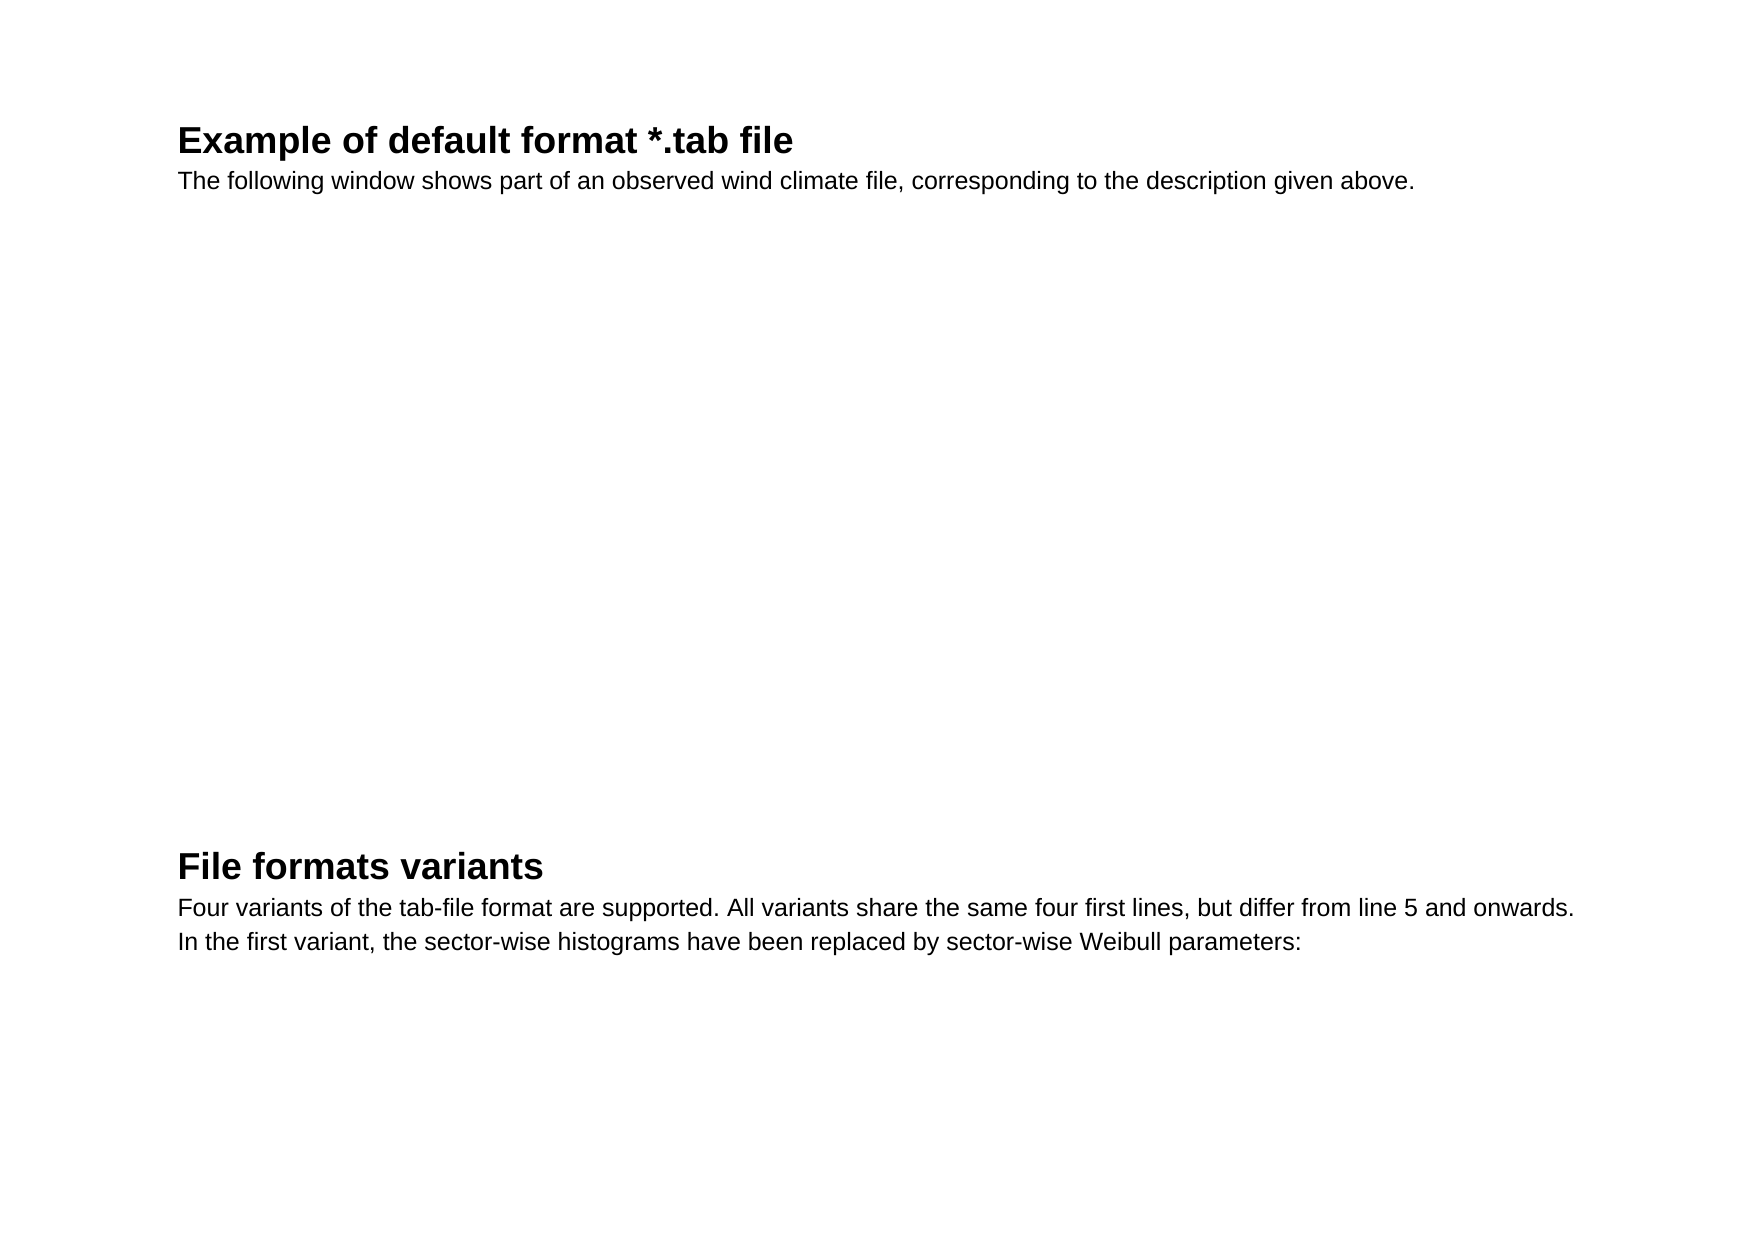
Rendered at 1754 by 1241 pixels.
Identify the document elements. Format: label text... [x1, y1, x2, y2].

subtitle File formats variants [177, 844, 1665, 887]
subtitle Example of default format *.tab file [177, 118, 1665, 161]
text Four variants of the tab-file format are supported. All variants share the same four first lines, but differ from line 5 and onwards. [177, 893, 1665, 921]
text In the first variant, the sector-wise histograms have been replaced by sector-wise Weibull parameters: [177, 926, 1665, 955]
text The following window shows part of an observed wind climate file, corresponding to the description given above. [177, 166, 1665, 195]
